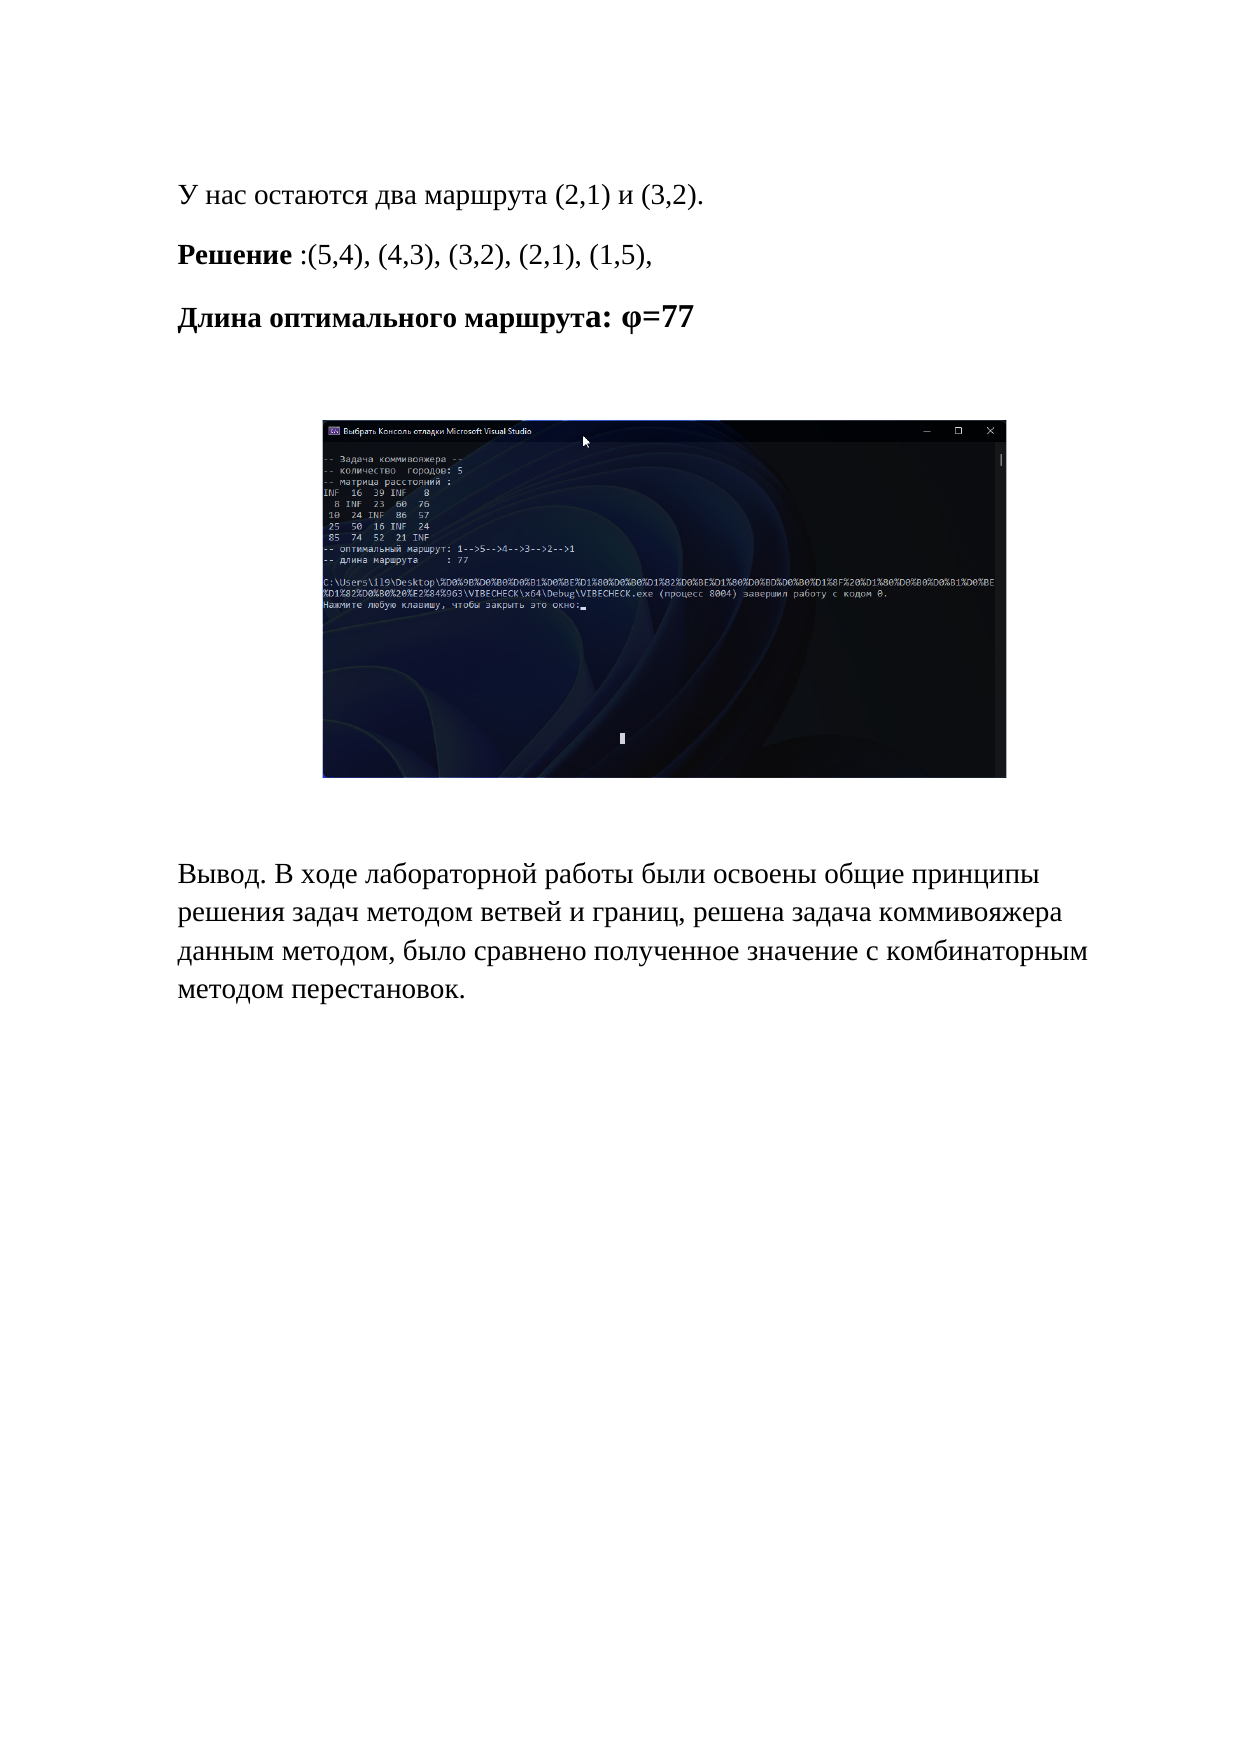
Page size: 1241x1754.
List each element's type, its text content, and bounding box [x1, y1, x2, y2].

text Длина оптимального маршрута: φ=77 [177, 296, 1152, 334]
picture [322, 420, 1007, 778]
text У нас остаются два маршрута (2,1) и (3,2). [177, 177, 1152, 211]
text Решение :(5,4), (4,3), (3,2), (2,1), (1,5), [177, 237, 1152, 270]
text Вывод. В ходе лабораторной работы были освоены общие принципы решения задач методом ветвей и границ, решена задача коммивояжера данным методом, было сравнено полученное значение с комбинаторным методом перестановок. [177, 856, 1152, 1005]
